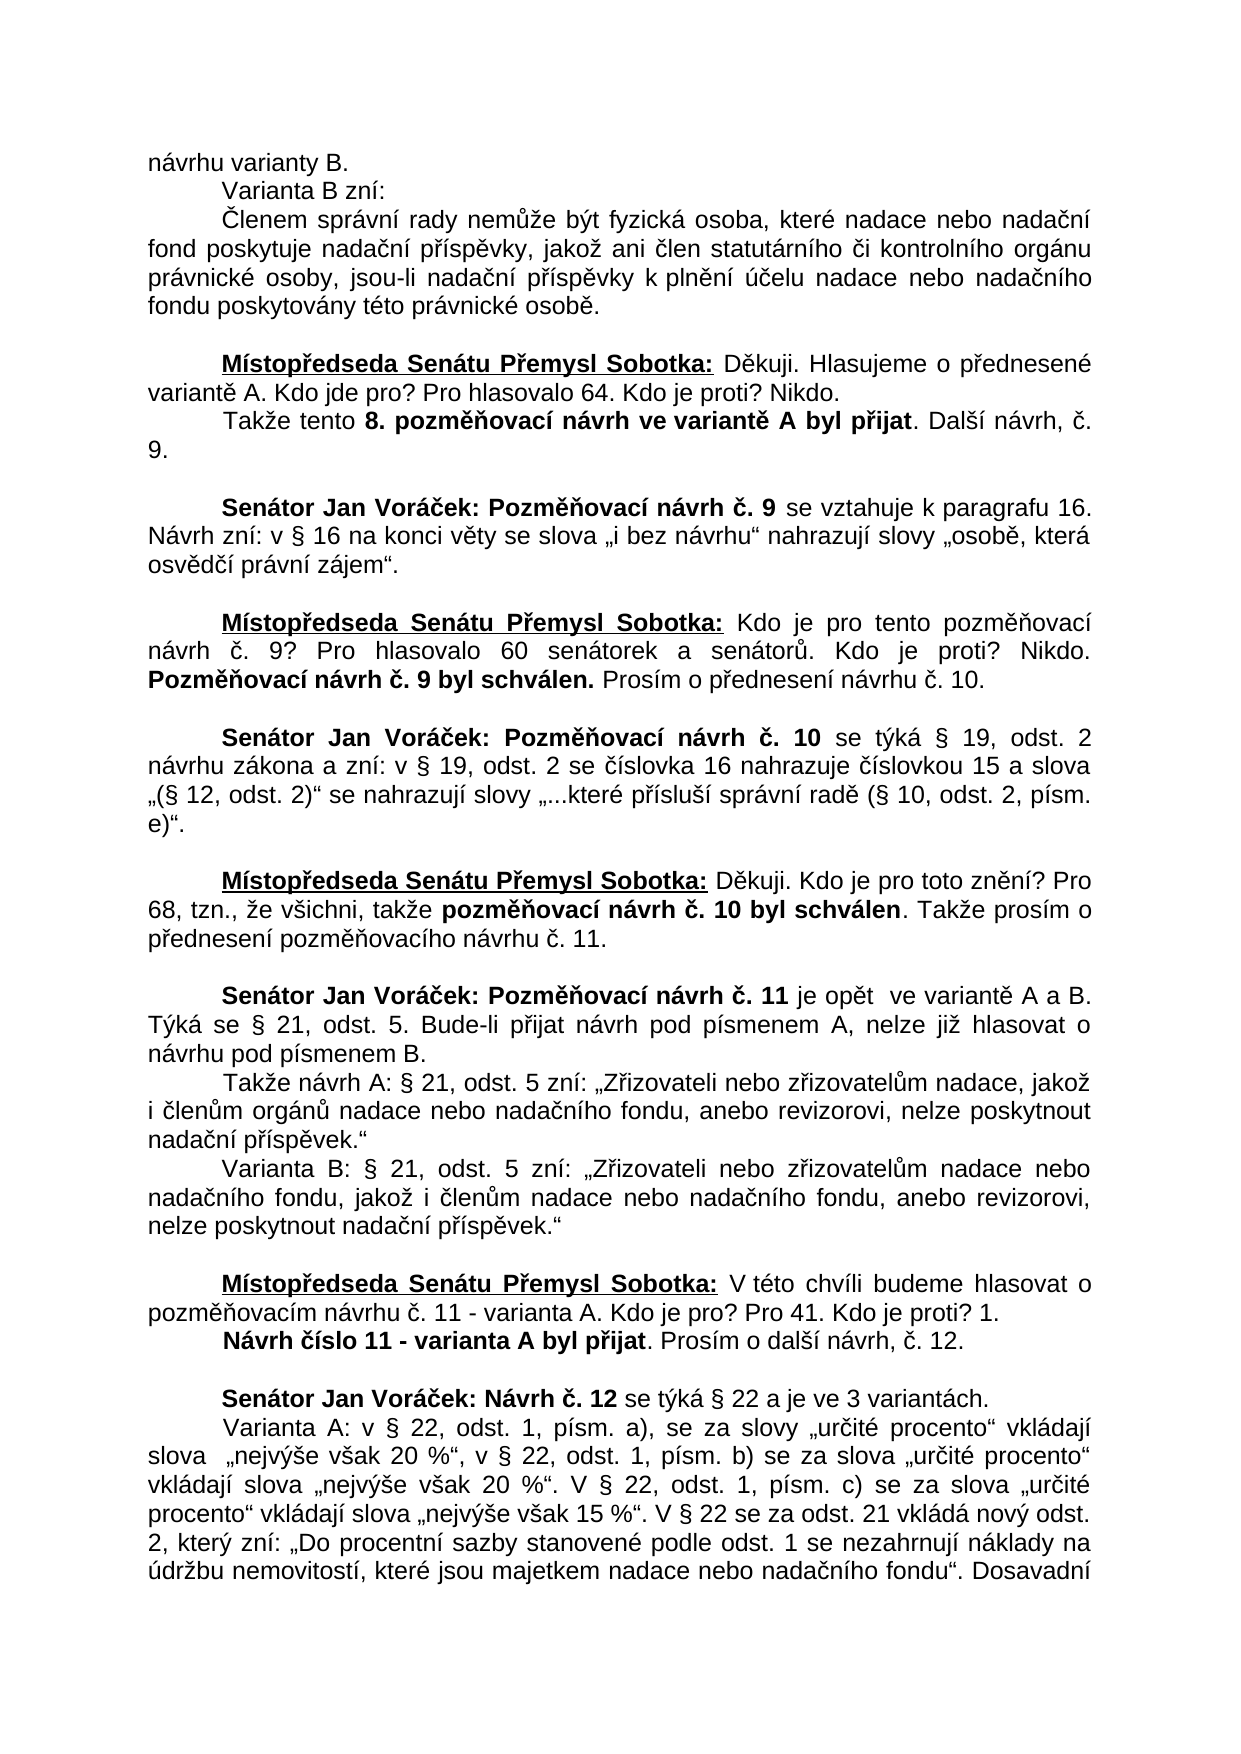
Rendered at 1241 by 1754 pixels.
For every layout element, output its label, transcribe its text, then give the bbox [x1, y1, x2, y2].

text Místopředseda Senátu Přemysl Sobotka: Děkuji. Kdo je pro toto znění? Pro 68, tzn., že všichni, takže pozměňovací návrh č. 10 byl schválen. Takže prosím o přednesení pozměňovacího návrhu č. 11. [148, 866, 1093, 953]
text Návrh číslo 11 - varianta A byl přijat. Prosím o další návrh, č. 12. [148, 1326, 1093, 1355]
text Členem správní rady nemůže být fyzická osoba, které nadace nebo nadační fond poskytuje nadační příspěvky, jakož ani člen statutárního či kontrolního orgánu právnické osoby, jsou-li nadační příspěvky k plnění účelu nadace nebo nadačního fondu poskytovány této právnické osobě. [148, 205, 1093, 320]
text Senátor Jan Voráček: Pozměňovací návrh č. 11 je opět ve variantě A a B. Týká se § 21, odst. 5. Bude-li přijat návrh pod písmenem A, nelze již hlasovat o návrhu pod písmenem B. [148, 981, 1093, 1068]
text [148, 1413, 1093, 1585]
text Varianta B: § 21, odst. 5 zní: „Zřizovateli nebo zřizovatelům nadace nebo nadačního fondu, jakož i členům nadace nebo nadačního fondu, anebo revizorovi, nelze poskytnout nadační příspěvek.“ [148, 1154, 1093, 1240]
text Senátor Jan Voráček: Pozměňovací návrh č. 9 se vztahuje k paragrafu 16. Návrh zní: v § 16 na konci věty se slova „i bez návrhu“ nahrazují slovy „osobě, která osvědčí právní zájem“. [148, 493, 1093, 579]
text Senátor Jan Voráček: Pozměňovací návrh č. 10 se týká § 19, odst. 2 návrhu zákona a zní: v § 19, odst. 2 se číslovka 16 nahrazuje číslovkou 15 a slova „(§ 12, odst. 2)“ se nahrazují slovy „...které přísluší správní radě (§ 10, odst. 2, písm. e)“. [148, 723, 1093, 838]
text Takže tento 8. pozměňovací návrh ve variantě A byl přijat. Další návrh, č. 9. [148, 406, 1093, 464]
text Varianta B zní: [148, 176, 1093, 205]
text Takže návrh A: § 21, odst. 5 zní: „Zřizovateli nebo zřizovatelům nadace, jakož i členům orgánů nadace nebo nadačního fondu, anebo revizorovi, nelze poskytnout nadační příspěvek.“ [148, 1068, 1093, 1154]
text Místopředseda Senátu Přemysl Sobotka: Děkuji. Hlasujeme o přednesené variantě A. Kdo jde pro? Pro hlasovalo 64. Kdo je proti? Nikdo. [148, 349, 1093, 406]
text Místopředseda Senátu Přemysl Sobotka: Kdo je pro tento pozměňovací návrh č. 9? Pro hlasovalo 60 senátorek a senátorů. Kdo je proti? Nikdo. Pozměňovací návrh č. 9 byl schválen. Prosím o přednesení návrhu č. 10. [148, 608, 1093, 694]
text Senátor Jan Voráček: Návrh č. 12 se týká § 22 a je ve 3 variantách. [148, 1384, 1093, 1413]
text Místopředseda Senátu Přemysl Sobotka: V této chvíli budeme hlasovat o pozměňovacím návrhu č. 11 - varianta A. Kdo je pro? Pro 41. Kdo je proti? 1. [148, 1269, 1093, 1326]
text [148, 148, 1093, 176]
